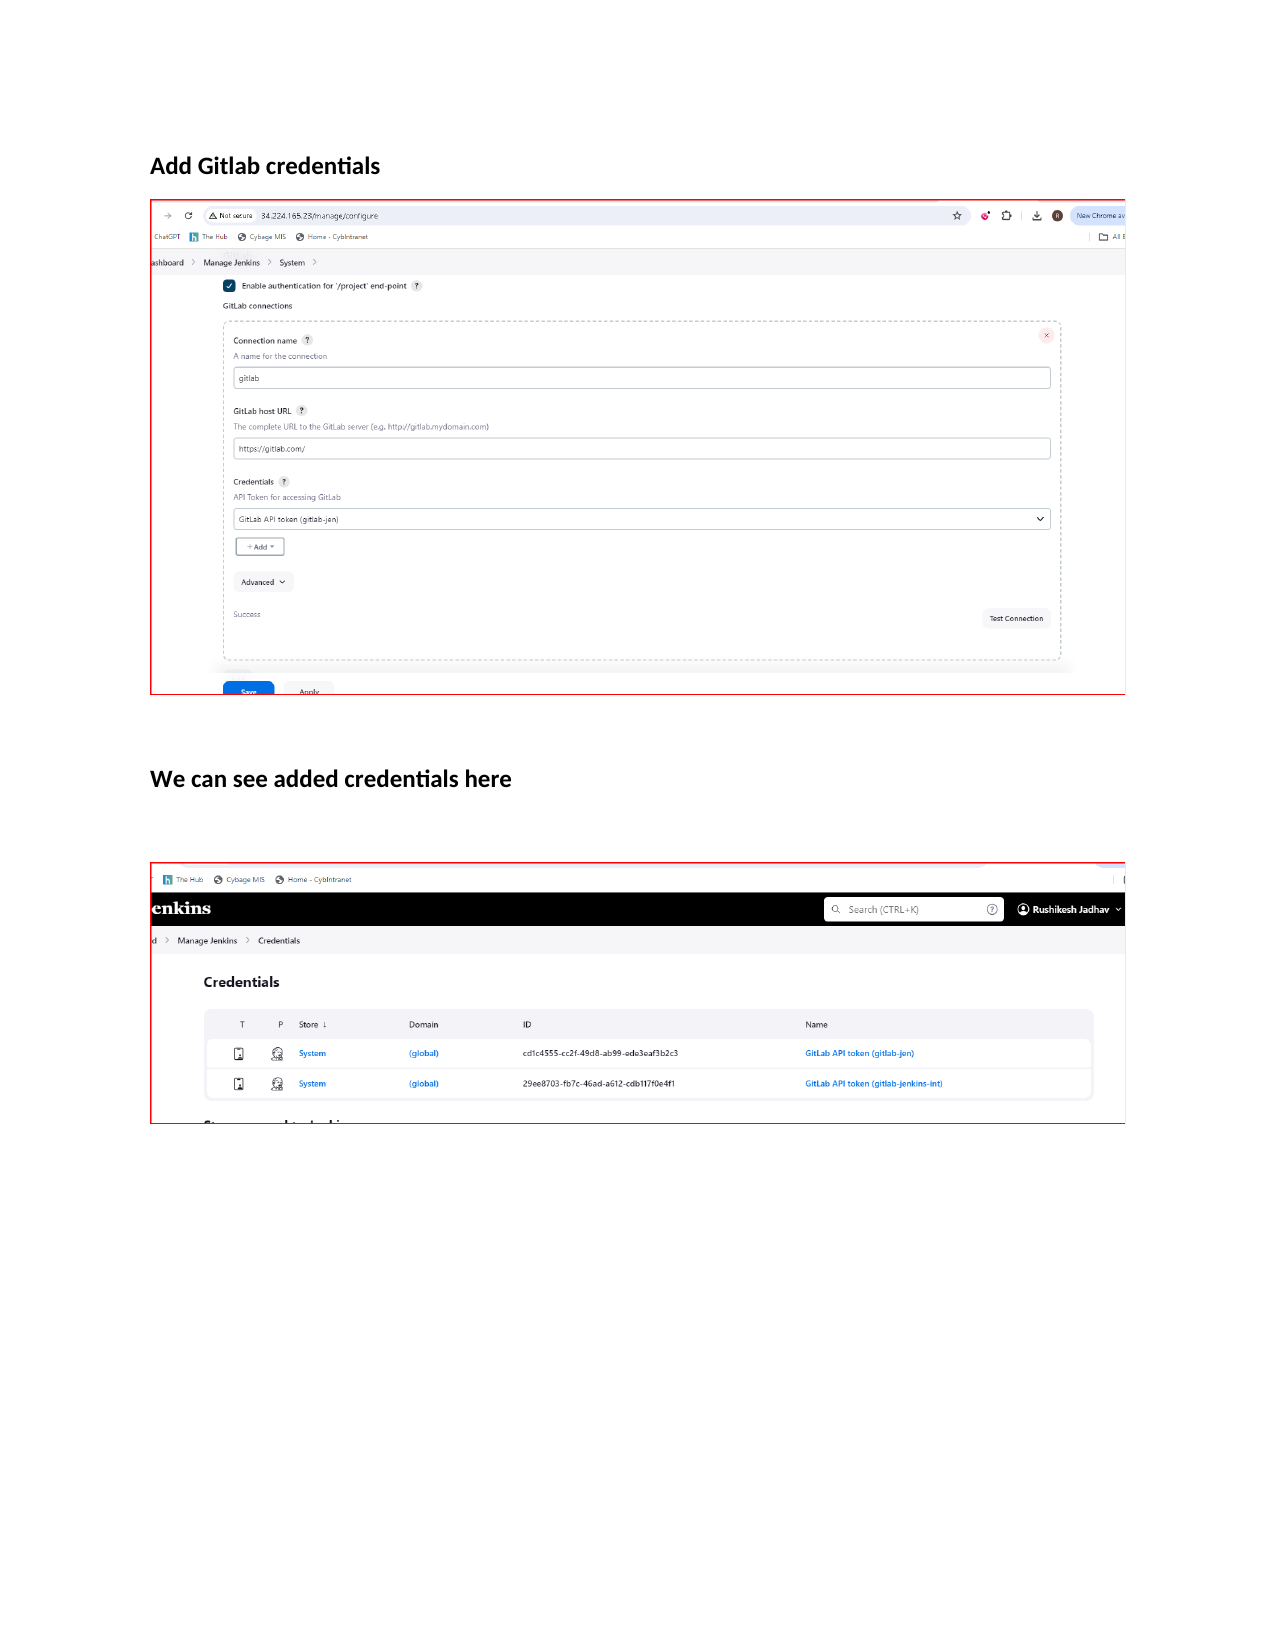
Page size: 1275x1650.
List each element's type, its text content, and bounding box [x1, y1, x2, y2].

picture [150, 862, 1125, 1124]
text We can see added credentials here [150, 763, 1125, 794]
picture [150, 199, 1125, 695]
text Add Gitlab credentials [150, 150, 1125, 181]
